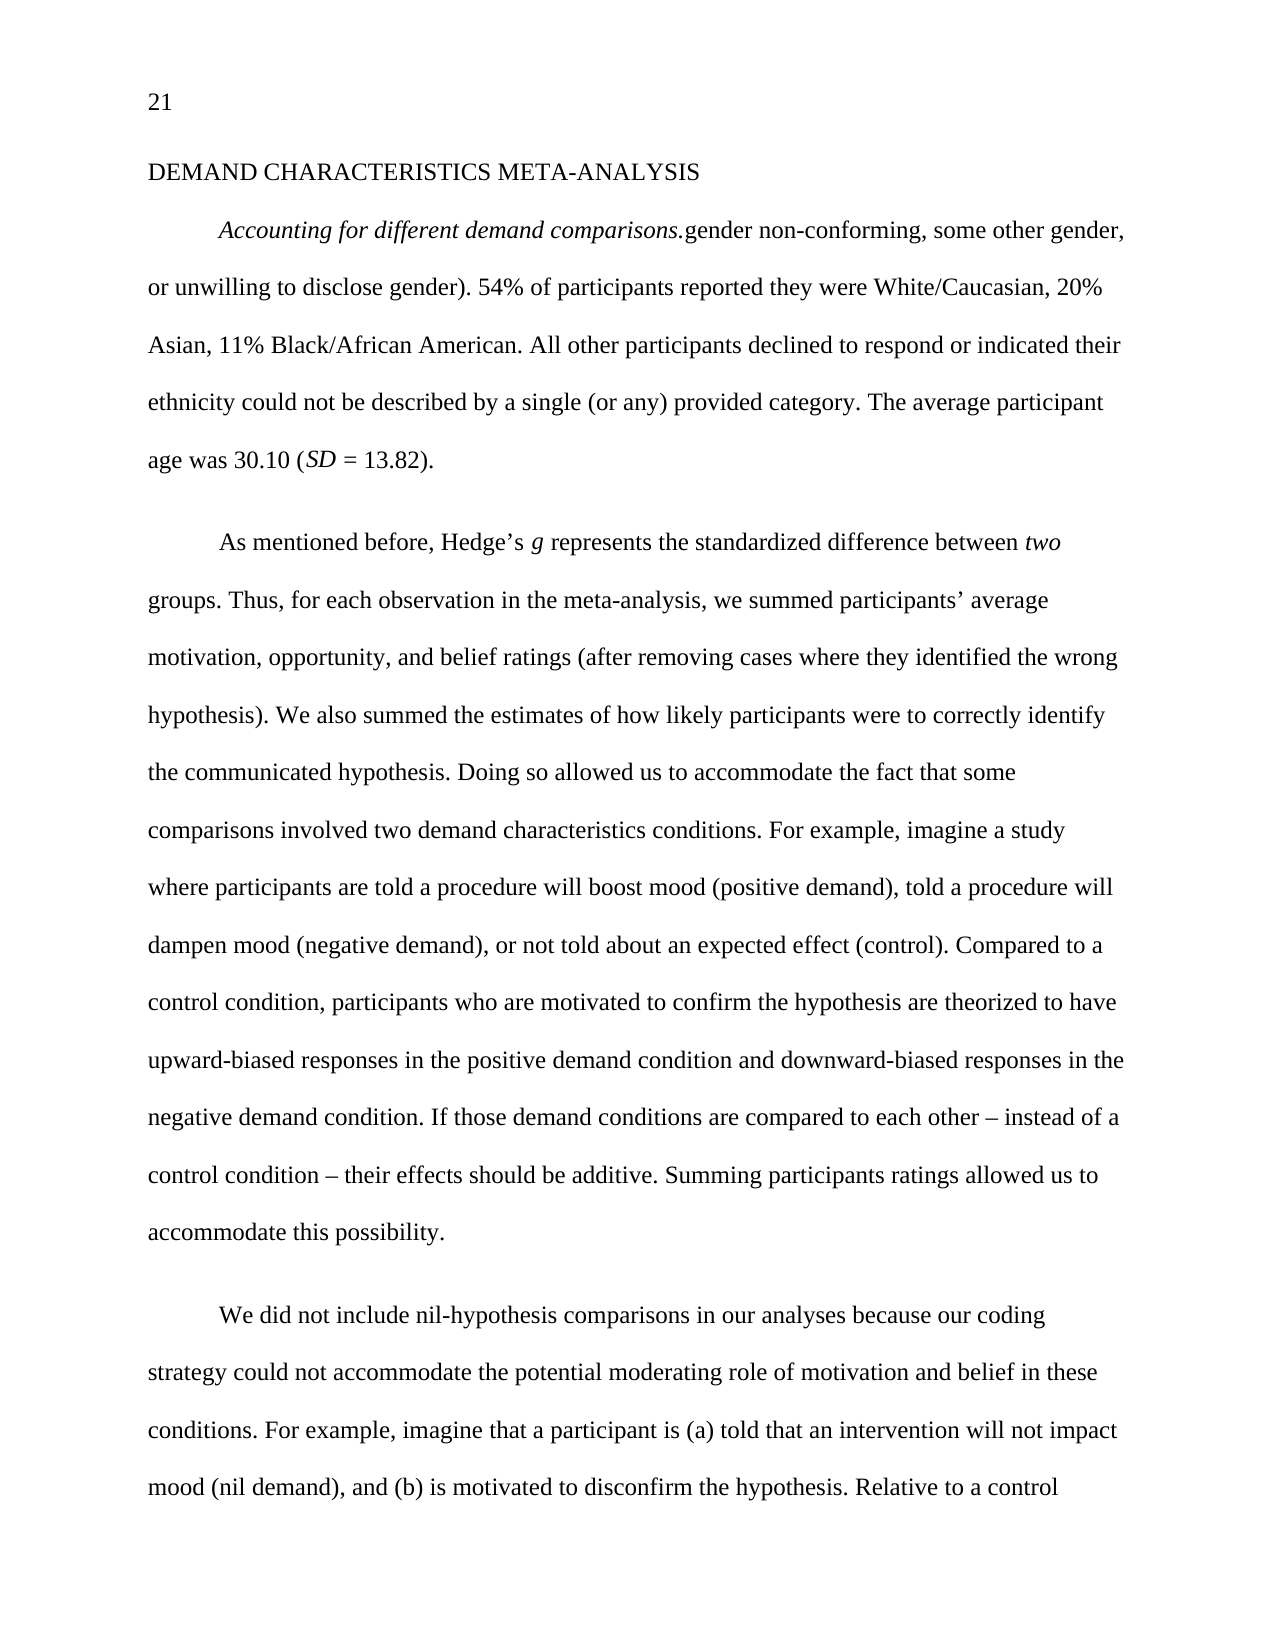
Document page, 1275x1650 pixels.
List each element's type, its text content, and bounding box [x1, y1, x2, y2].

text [148, 215, 1127, 474]
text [148, 1300, 1127, 1501]
subtitle Accounting for different demand comparisons. [148, 215, 684, 244]
